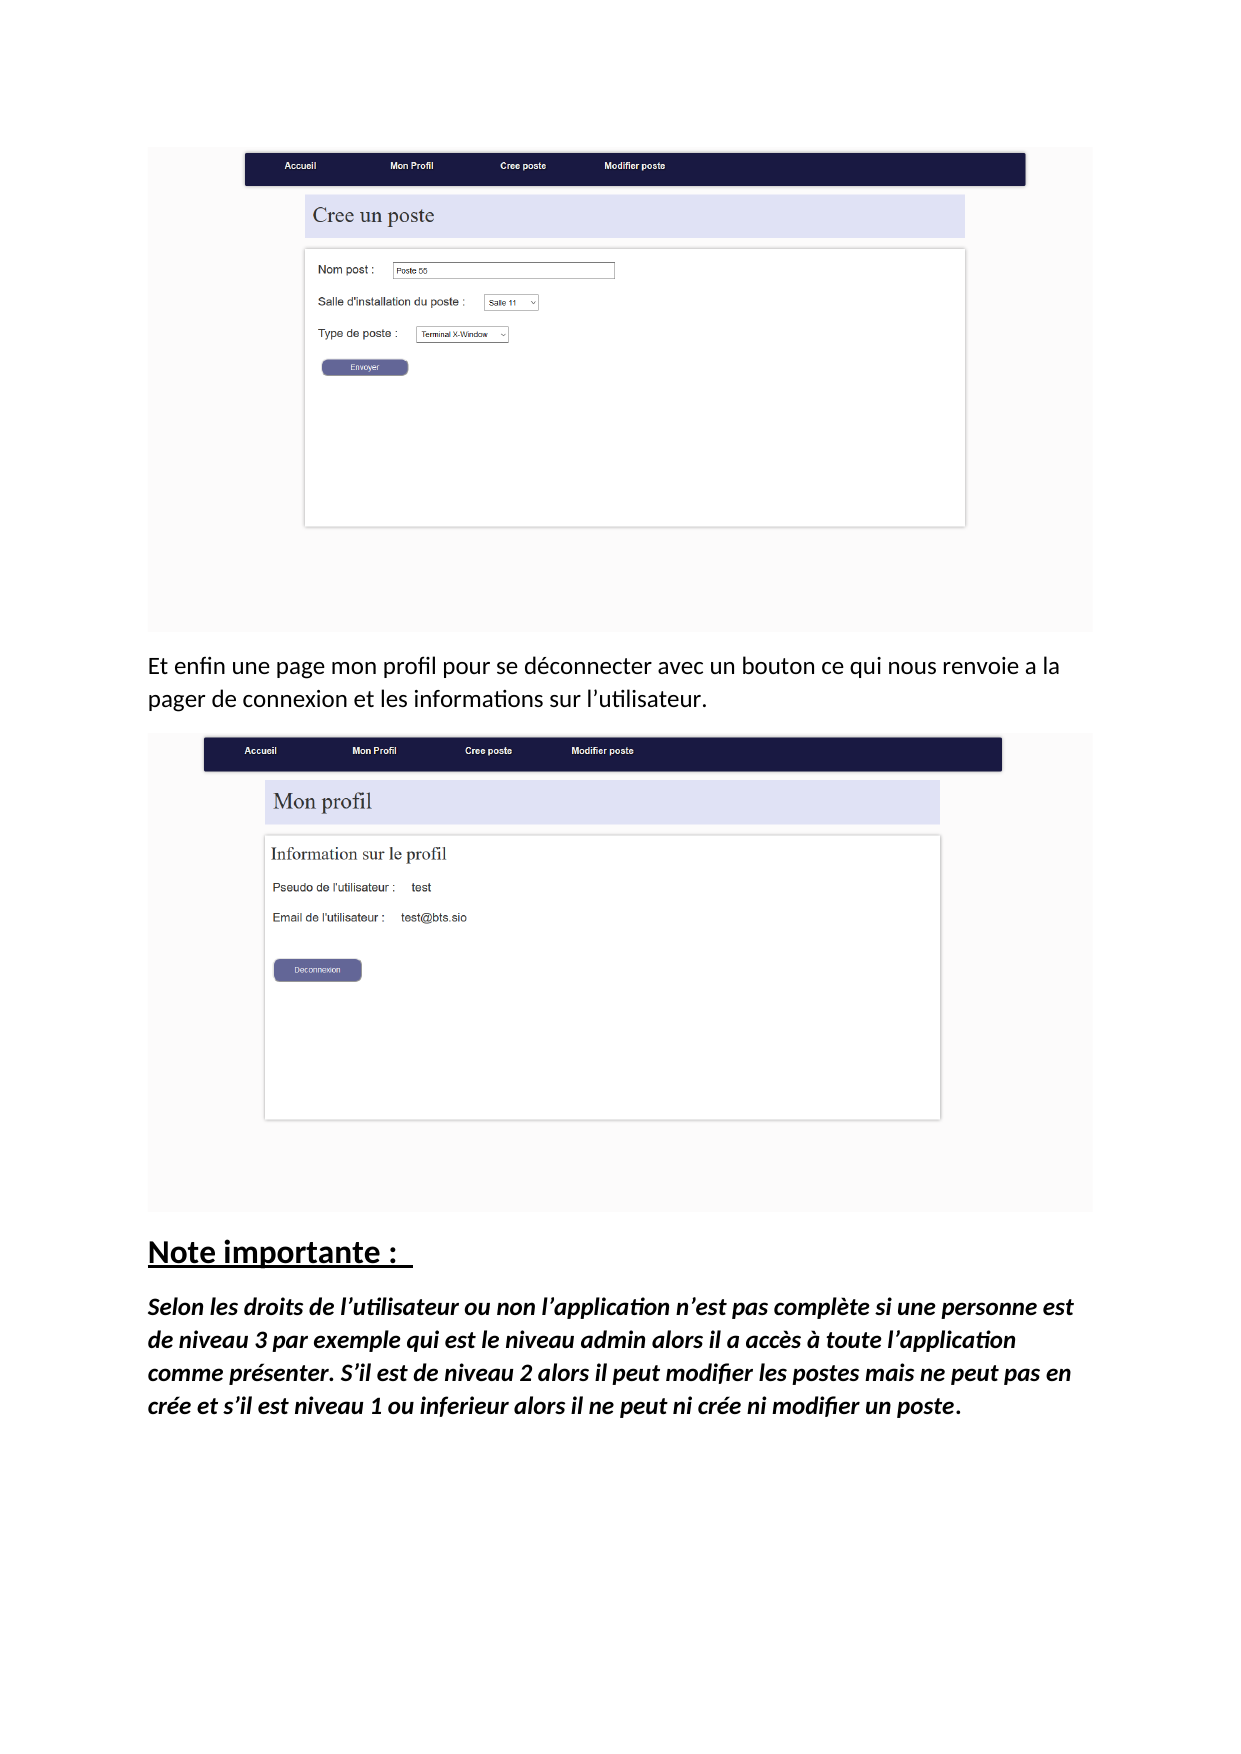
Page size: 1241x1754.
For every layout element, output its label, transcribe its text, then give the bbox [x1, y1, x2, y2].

text Et enfin une page mon profil pour se déconnecter avec un bouton ce qui nous renvoie a la pager de connexion et les informations sur l’utilisateur. [148, 651, 1093, 714]
picture [147, 147, 1093, 632]
picture [147, 733, 1093, 1212]
text Note importante : [148, 1231, 1093, 1271]
text Selon les droits de l’utilisateur ou non l’application n’est pas complète si une personne est de niveau 3 par exemple qui est le niveau admin alors il a accès à toute l’application comme présenter. S’il est de niveau 2 alors il peut modifier les postes mais ne peut pas en crée et s’il est niveau 1 ou inferieur alors il ne peut ni crée ni modifier un poste. [148, 1291, 1093, 1421]
